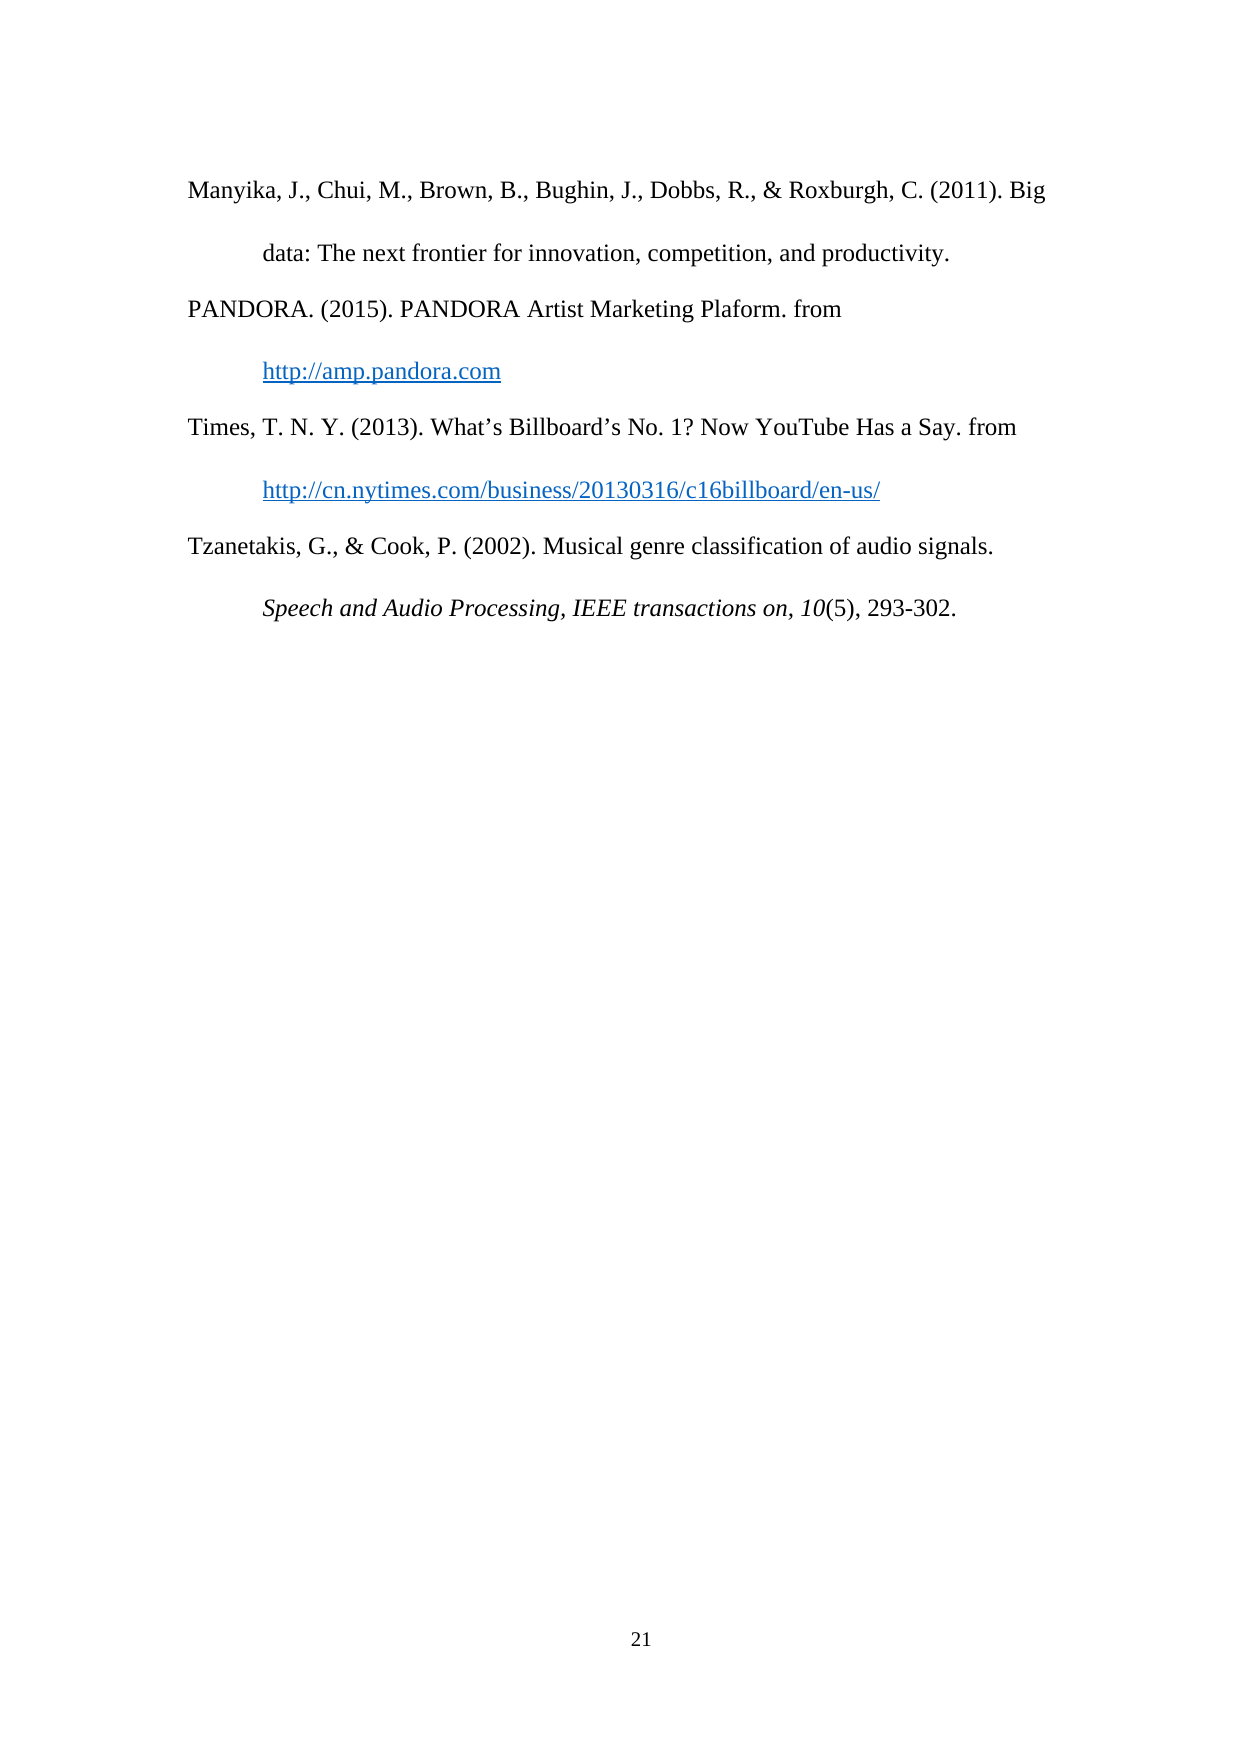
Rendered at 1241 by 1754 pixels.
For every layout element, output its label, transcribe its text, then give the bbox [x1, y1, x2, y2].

text Times, T. N. Y. (2013). What’s Billboard’s No. 1? Now YouTube Has a Say. from http://cn.nytimes.com/business/20130316/c16billboard/en-us/ [187, 406, 1053, 510]
text Tzanetakis, G., & Cook, P. (2002). Musical genre classification of audio signals. Speech and Audio Processing, IEEE transactions on, 10(5), 293-302. [187, 524, 1053, 628]
text PANDORA. (2015). PANDORA Artist Marketing Plaform. from http://amp.pandora.com [187, 287, 1053, 391]
